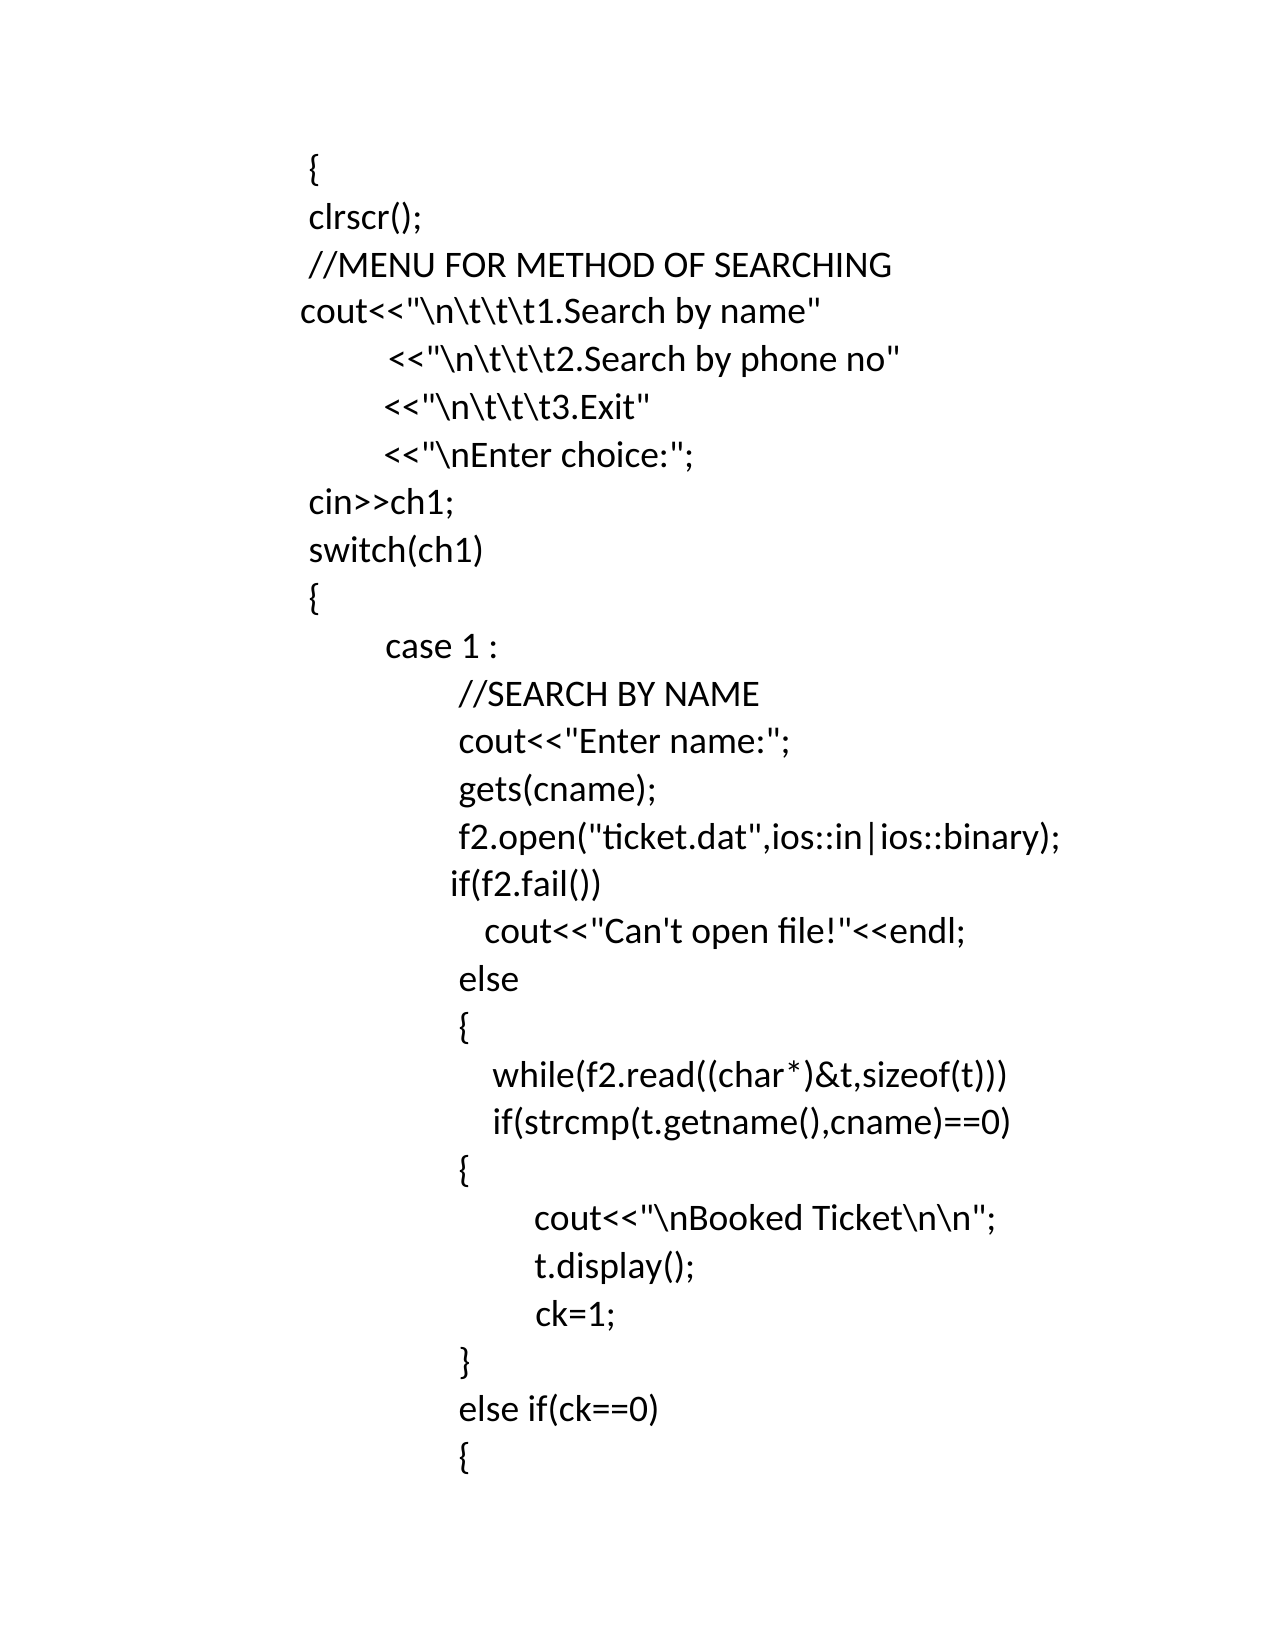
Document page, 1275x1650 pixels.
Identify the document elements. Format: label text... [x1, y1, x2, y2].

text <<"\nEnter choice:"; [375, 431, 1131, 476]
text { [450, 1433, 1131, 1479]
text cout<<"Enter name:"; [450, 717, 1131, 763]
text else if(ck==0) [450, 1385, 1131, 1431]
text { [300, 574, 1131, 620]
text cout<<"\nBooked Ticket\n\n"; [149, 1194, 997, 1240]
text clrscr(); [300, 193, 1131, 239]
text cin>>ch1; [300, 478, 1131, 524]
text switch(ch1) [300, 526, 1131, 572]
text <<"\n\t\t\t3.Exit" [375, 383, 1131, 428]
text ck=1; [535, 1290, 1131, 1336]
text { [300, 145, 1131, 191]
text } [450, 1338, 1131, 1383]
text case 1 : [385, 622, 1131, 668]
text //MENU FOR METHOD OF SEARCHING cout<<"\n\t\t\t1.Search by name" [300, 241, 935, 333]
text if(strcmp(t.getname(),cname)==0) [149, 1098, 1012, 1144]
text while(f2.read((char*)&t,sizeof(t))) [149, 1051, 1008, 1096]
text //SEARCH BY NAME [450, 669, 1131, 715]
text { [450, 1003, 1131, 1048]
text { [450, 1146, 1131, 1192]
text cout<<"Can't open file!"<<endl; [149, 907, 966, 953]
text t.display(); [534, 1242, 1131, 1288]
text else [450, 955, 1131, 1001]
text f2.open("ticket.dat",ios::in|ios::binary); if(f2.fail()) [450, 813, 1070, 905]
text <<"\n\t\t\t2.Search by phone no" [149, 335, 1131, 381]
text gets(cname); [450, 765, 1131, 811]
